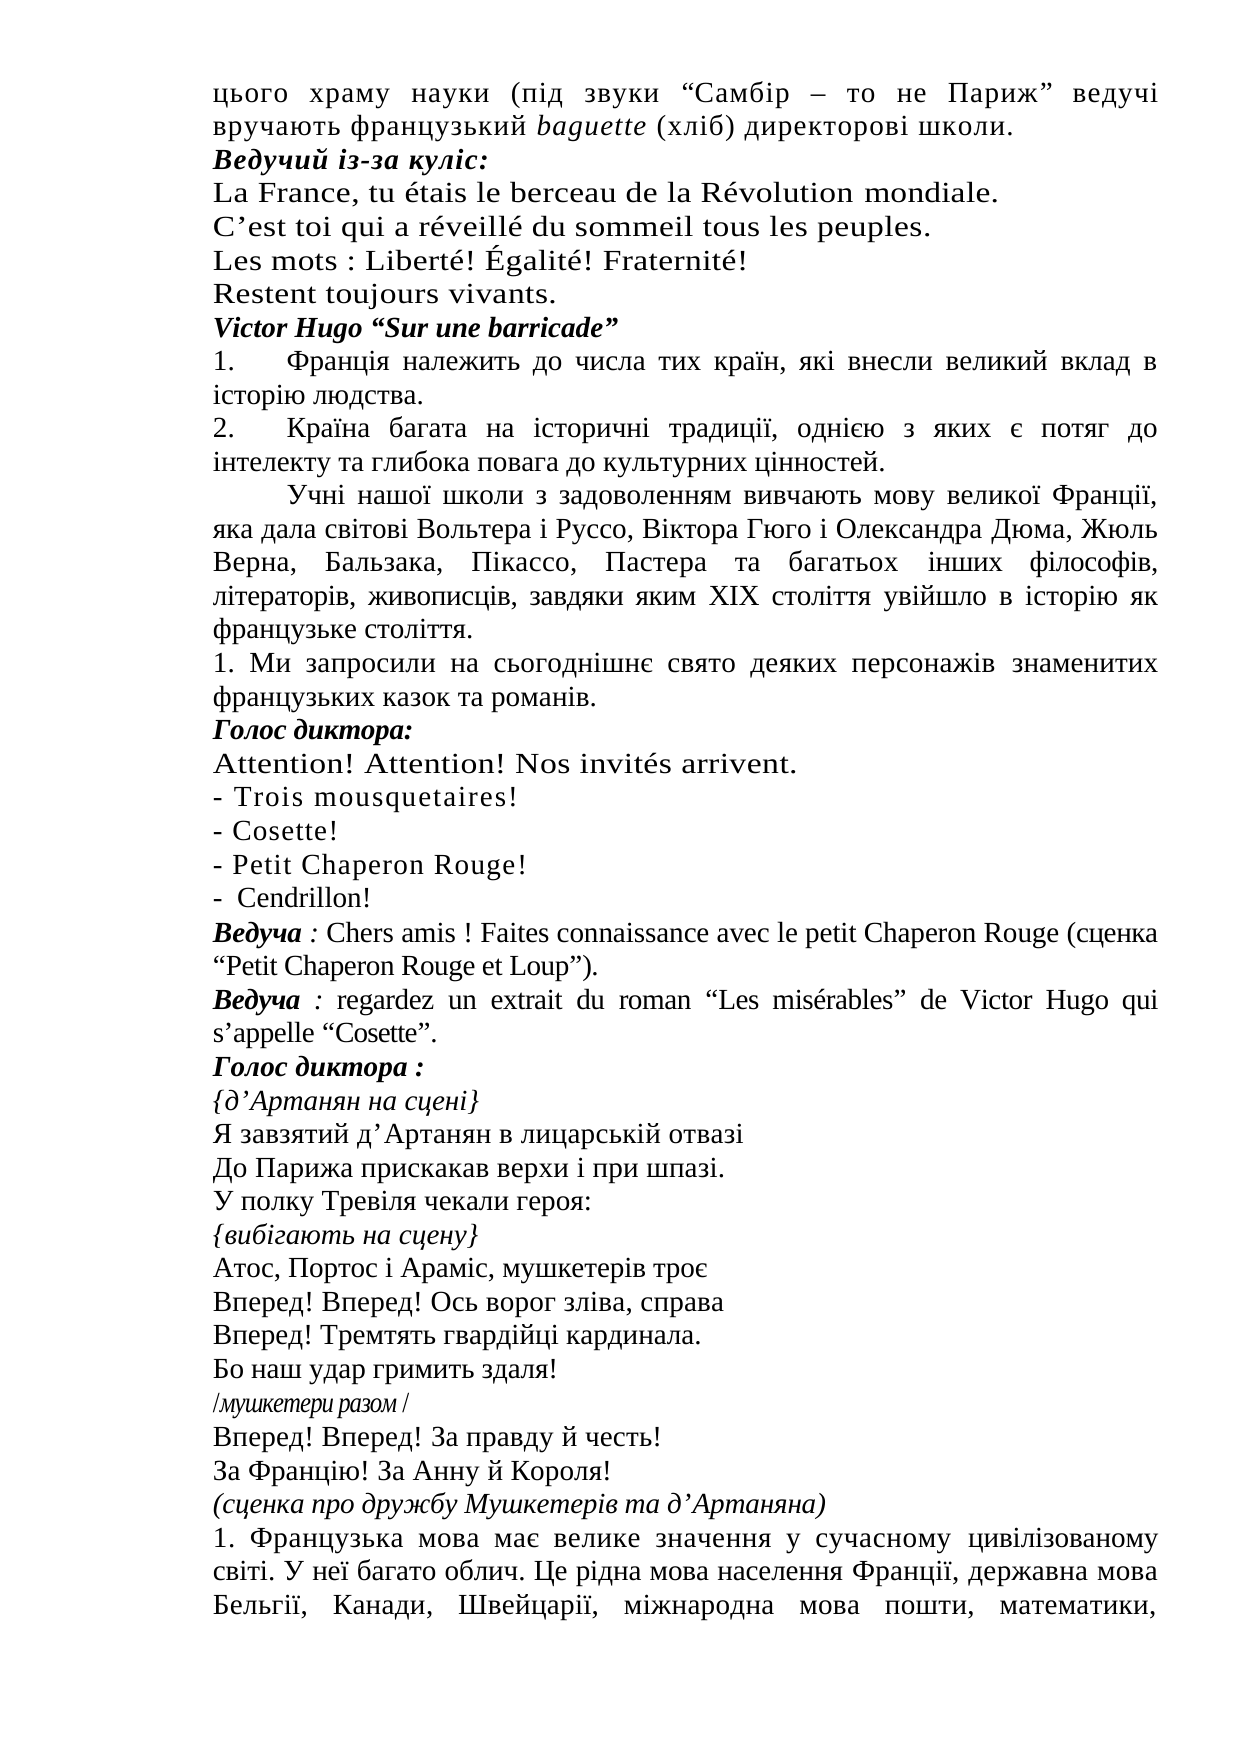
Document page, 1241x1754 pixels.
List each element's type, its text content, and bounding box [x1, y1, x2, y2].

text - Cosette! [213, 813, 1158, 846]
text Я завзятий д’Артанян в лицарській отвазі [213, 1116, 1158, 1150]
text Вперед! Вперед! Ось ворог зліва, справа [213, 1284, 1158, 1317]
text - Cendrillon! [213, 880, 1158, 914]
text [213, 1520, 1158, 1620]
text Attention! Attention! Nos invités arrivent. [213, 746, 1158, 779]
text Вперед! Тремтять гвардійці кардинала. [213, 1317, 1158, 1351]
text - Реtit Chaperon Rouge! [213, 847, 1158, 880]
text У полку Тревіля чекали героя: [213, 1183, 1158, 1217]
text Les mots : Liberté! Égalité! Fraternité! [213, 243, 1158, 276]
text /мушкетери разом / [213, 1385, 1158, 1419]
text До Парижа прискакав верхи і при шпазі. [213, 1150, 1158, 1183]
text Бо наш удар гримить здаля! [213, 1351, 1158, 1384]
text Атос, Портос і Араміс, мушкетерів троє [213, 1250, 1158, 1284]
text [213, 75, 1158, 142]
text 1. Ми запросили на сьогоднішнє свято деяких персонажів знаменитих французьких казок та романів. [213, 645, 1158, 712]
text Вперед! Вперед! За правду й честь! [213, 1419, 1158, 1452]
list Країна багата на історичні традиції, однією з яких є потяг до інтелекту та глибока повага до культурних цінностей. [213, 410, 1158, 477]
text Голос диктора: [213, 712, 1158, 746]
text (сценка про дружбу Мушкетерів та д’Артаняна) [213, 1486, 1158, 1520]
text Ведучий із-за куліс: [213, 142, 1158, 176]
text Ведуча : regardez un extrait du roman “Les misérables” de Victor Hugo qui s’appelle “Cosette”. [213, 982, 1158, 1049]
text Учні нашої школи з задоволенням вивчають мову великої Франції, яка дала світові Вольтера і Руссо, Віктора Гюго і Олександра Дюма, Жюль Верна, Бальзака, Пікассо, Пастера та багатьох інших філософів, літераторів, живописців, завдяки яким XIX століття увійшло в історію як французьке століття. [213, 477, 1158, 645]
text La France, tu étais le berceau de la Révolution mondiale. [213, 176, 1158, 209]
text Restent toujours vivants. [213, 276, 1158, 310]
text За Францію! За Анну й Короля! [213, 1453, 1158, 1486]
text Victor Hugo “Sur une barricade” [213, 310, 1158, 343]
text - Trois mousquetaires! [213, 779, 1158, 813]
text Голос диктора : [213, 1049, 1158, 1083]
text Ведуча : Chers amis ! Faites connaissance avec le petit Chaperon Rouge (сценка “Petit Chaperon Rouge et Loup”). [213, 915, 1158, 982]
text C’est toi qui a réveillé du sommeil tous les peuples. [213, 209, 1158, 243]
text {д’Артанян на сцені} [213, 1083, 1158, 1116]
text {вибігають на сцену} [213, 1217, 1158, 1250]
list Франція належить до числа тих країн, які внесли великий вклад в історію людства. [213, 343, 1158, 410]
